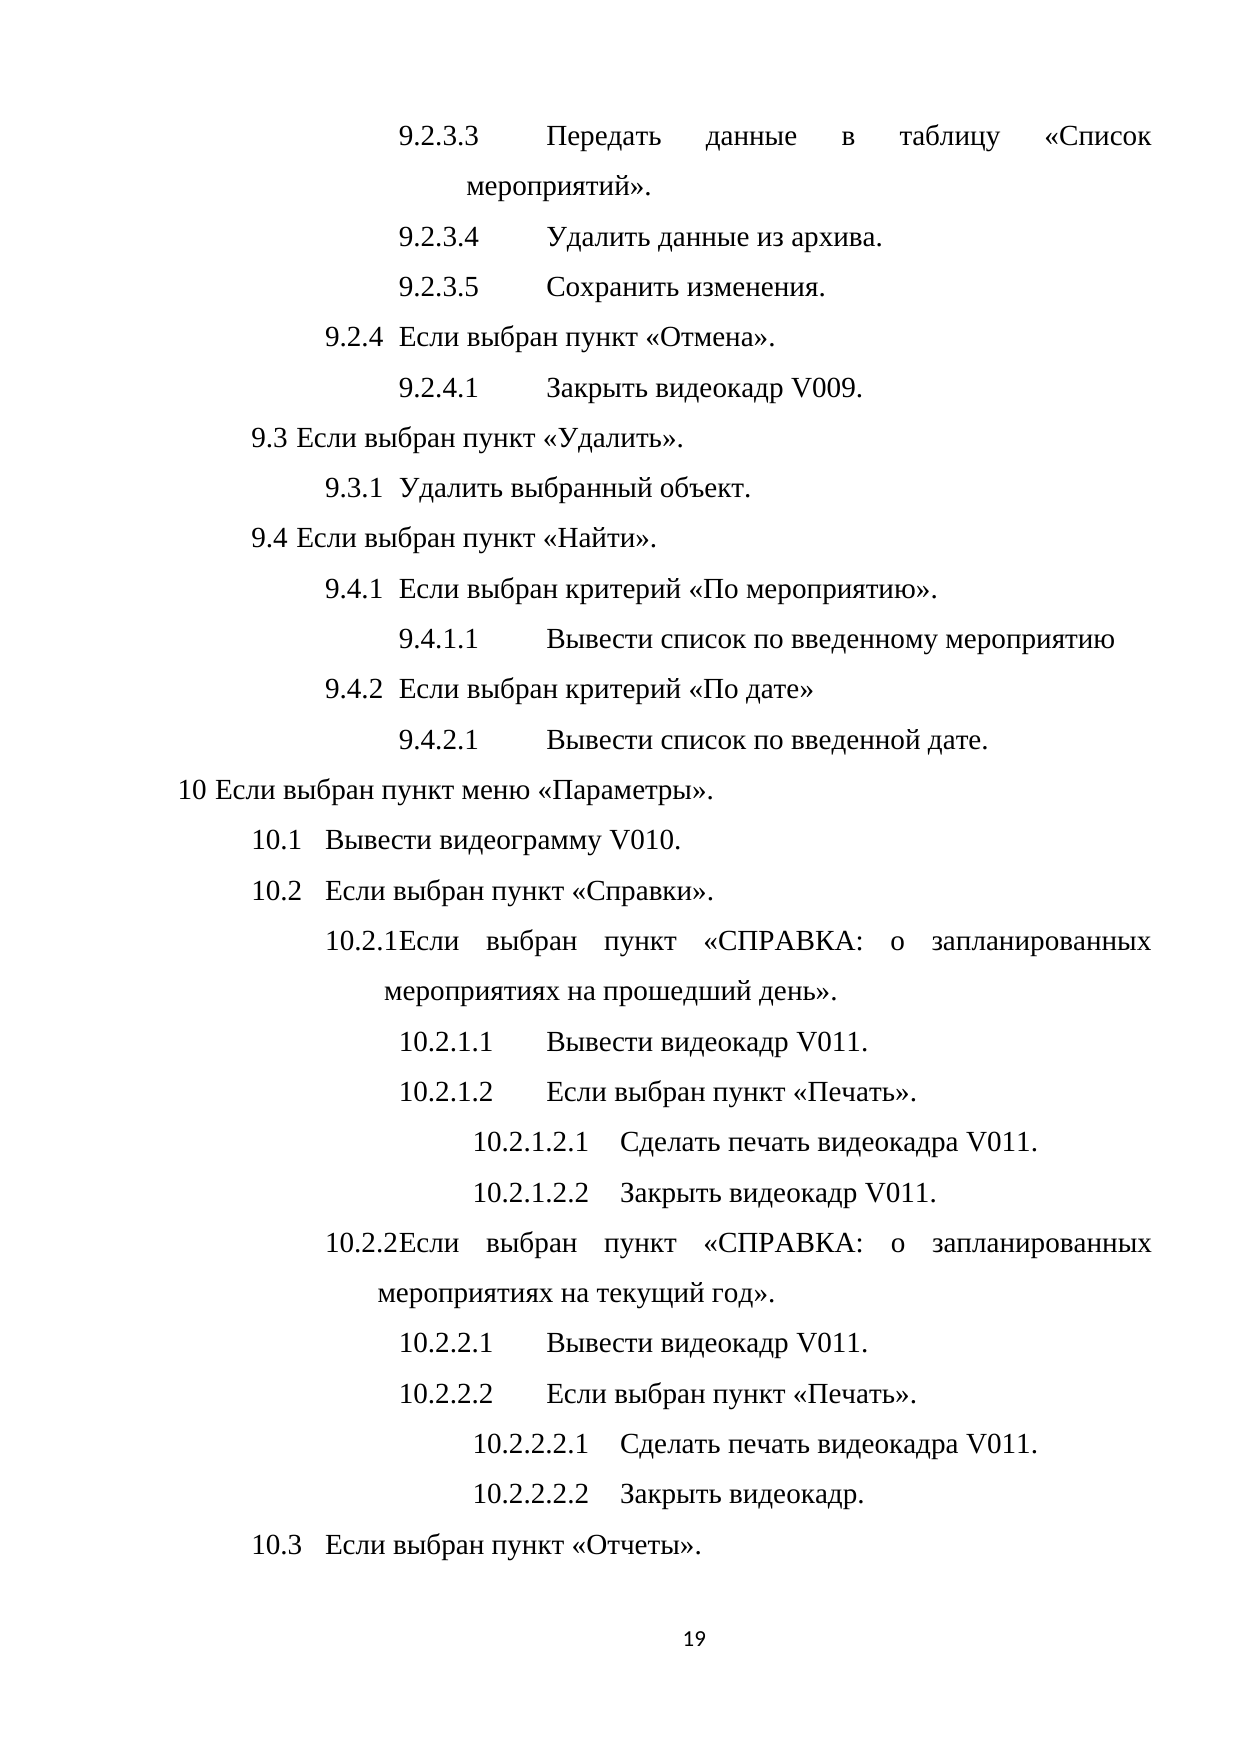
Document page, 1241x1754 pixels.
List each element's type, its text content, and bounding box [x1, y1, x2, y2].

list Если выбран критерий «По мероприятию». [325, 571, 1152, 604]
list Вывести видеограмму V010. [251, 822, 1152, 856]
list Закрыть видеокадр V009. [398, 370, 1152, 403]
list Если выбран пункт «СПРАВКА: о запланированных мероприятиях на прошедший день». [325, 923, 1152, 1007]
list Если выбран пункт меню «Параметры». [177, 772, 1152, 806]
list Если выбран пункт «Удалить». [251, 420, 1152, 453]
list Передать данные в таблицу «Список мероприятий». [398, 118, 1152, 202]
list Удалить выбранный объект. [325, 470, 1152, 504]
list Сохранить изменения. [398, 269, 1152, 303]
list Вывести список по введенной дате. [398, 722, 1152, 755]
list Если выбран пункт «Справки». [251, 873, 1152, 906]
list Если выбран пункт «Отчеты». [251, 1527, 1152, 1560]
list Закрыть видеокадр V011. [472, 1175, 1152, 1208]
list Если выбран пункт «Найти». [251, 521, 1152, 554]
list Вывести видеокадр V011. [398, 1024, 1152, 1057]
list Если выбран пункт «Печать». [398, 1376, 1152, 1409]
list Если выбран критерий «По дате» [325, 672, 1152, 705]
list Сделать печать видеокадра V011. [472, 1426, 1152, 1460]
list Если выбран пункт «Печать». [398, 1074, 1152, 1108]
list Вывести список по введенному мероприятию [398, 621, 1152, 655]
list Закрыть видеокадр. [472, 1477, 1152, 1510]
list Вывести видеокадр V011. [398, 1326, 1152, 1359]
list Если выбран пункт «Отмена». [325, 319, 1152, 353]
list Если выбран пункт «СПРАВКА: о запланированных мероприятиях на текущий год». [325, 1225, 1152, 1309]
list Сделать печать видеокадра V011. [472, 1124, 1152, 1158]
list Удалить данные из архива. [398, 219, 1152, 252]
